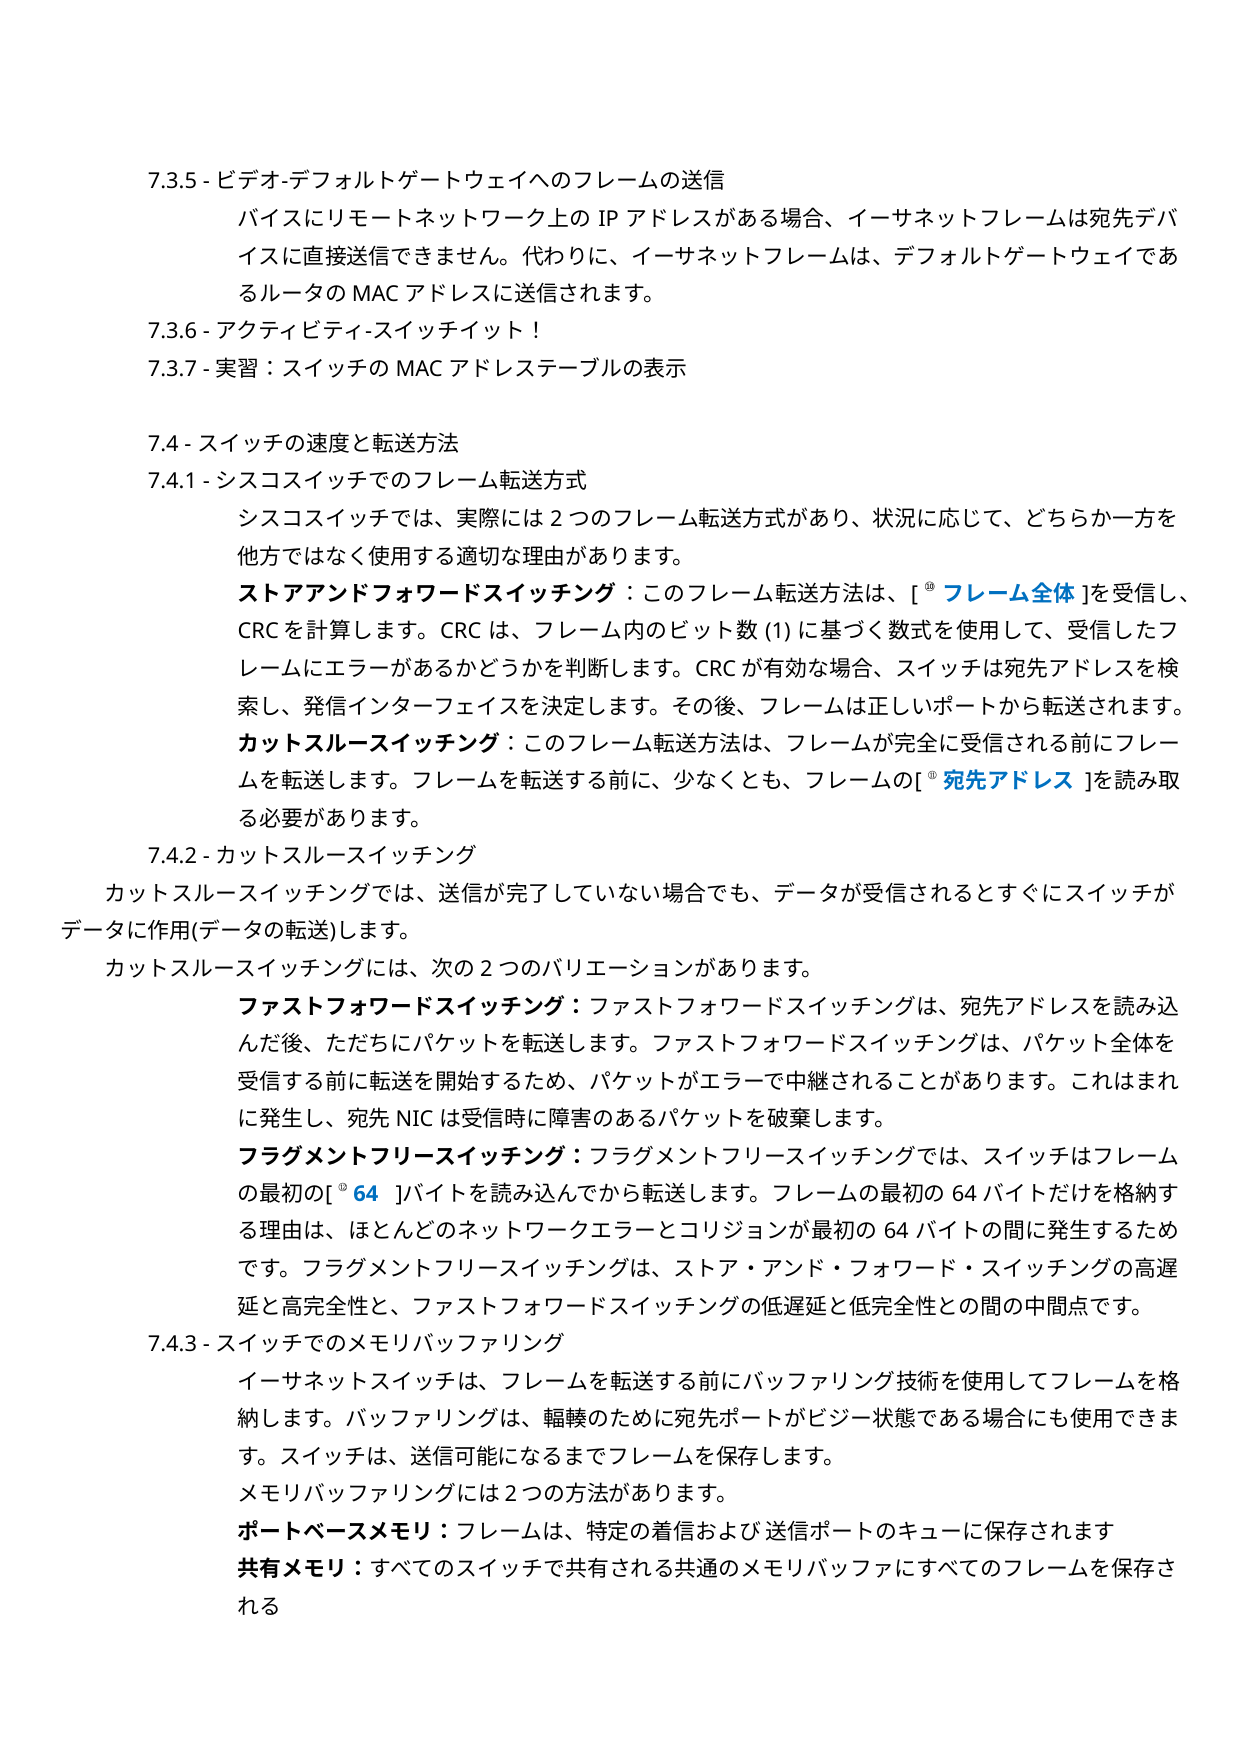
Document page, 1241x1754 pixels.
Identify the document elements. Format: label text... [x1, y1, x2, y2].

text 共有メモリ：すべてのスイッチで共有される共通のメモリバッファにすべてのフレームを保存される [237, 1548, 1180, 1623]
text カットスルースイッチング：このフレーム転送方法は、フレームが完全に受信される前にフレームを転送します。フレームを転送する前に、少なくとも、フレームの[ ⑪ 宛先アドレス ]を読み取る必要があります。 [237, 723, 1180, 836]
text ファストフォワードスイッチング：ファストフォワードスイッチングは、宛先アドレスを読み込んだ後、ただちにパケットを転送します。ファストフォワードスイッチングは、パケット全体を受信する前に転送を開始するため、パケットがエラーで中継されることがあります。これはまれに発生し、宛先 NIC は受信時に障害のあるパケットを破棄します。 [237, 986, 1180, 1136]
text 7.3.6 - アクティビティ-スイッチイット！ [60, 311, 1180, 348]
text 7.4 - スイッチの速度と転送方法 [60, 423, 1180, 461]
text 7.4.3 - スイッチでのメモリバッファリング [60, 1323, 1180, 1361]
text シスコスイッチでは、実際には 2 つのフレーム転送方式があり、状況に応じて、どちらか一方を他方ではなく使用する適切な理由があります。 [237, 498, 1180, 573]
text 7.3.7 - 実習：スイッチの MAC アドレステーブルの表示 [60, 348, 1180, 386]
text イーサネットスイッチは、フレームを転送する前にバッファリング技術を使用してフレームを格納します。バッファリングは、輻輳のために宛先ポートがビジー状態である場合にも使用できます。スイッチは、送信可能になるまでフレームを保存します。 [237, 1361, 1180, 1473]
text 7.4.2 - カットスルースイッチング [60, 836, 1180, 873]
text ストアアンドフォワードスイッチング：このフレーム転送方法は、[ ⑩ フレーム全体 ]を受信し、CRCを計算します。CRC は、フレーム内のビット数 (1) に基づく数式を使用して、受信したフレームにエラーがあるかどうかを判断します。CRC が有効な場合、スイッチは宛先アドレスを検索し、発信インターフェイスを決定します。その後、フレームは正しいポートから転送されます。 [237, 573, 1180, 723]
text カットスルースイッチングでは、送信が完了していない場合でも、データが受信されるとすぐにスイッチがデータに作用(データの転送)します。 [60, 873, 1180, 948]
text メモリバッファリングには2つの方法があります。 [237, 1473, 1180, 1511]
text ポートベースメモリ：フレームは、特定の着信および 送信ポートのキューに保存されます [237, 1511, 1180, 1548]
text 7.3.5 - ビデオ-デフォルトゲートウェイへのフレームの送信 [60, 161, 1180, 198]
text フラグメントフリースイッチング：フラグメントフリースイッチングでは、スイッチはフレームの最初の[ ⑫ 64 ]バイトを読み込んでから転送します。フレームの最初の 64 バイトだけを格納する理由は、ほとんどのネットワークエラーとコリジョンが最初の 64 バイトの間に発生するためです。フラグメントフリースイッチングは、ストア・アンド・フォワード・スイッチングの高遅延と高完全性と、ファストフォワードスイッチングの低遅延と低完全性との間の中間点です。 [237, 1136, 1180, 1323]
text カットスルースイッチングには、次の 2 つのバリエーションがあります。 [60, 948, 1180, 986]
text バイスにリモートネットワーク上の IP アドレスがある場合、イーサネットフレームは宛先デバイスに直接送信できません。代わりに、イーサネットフレームは、デフォルトゲートウェイであるルータの MAC アドレスに送信されます。 [237, 198, 1180, 311]
text 7.4.1 - シスコスイッチでのフレーム転送方式 [60, 461, 1180, 498]
